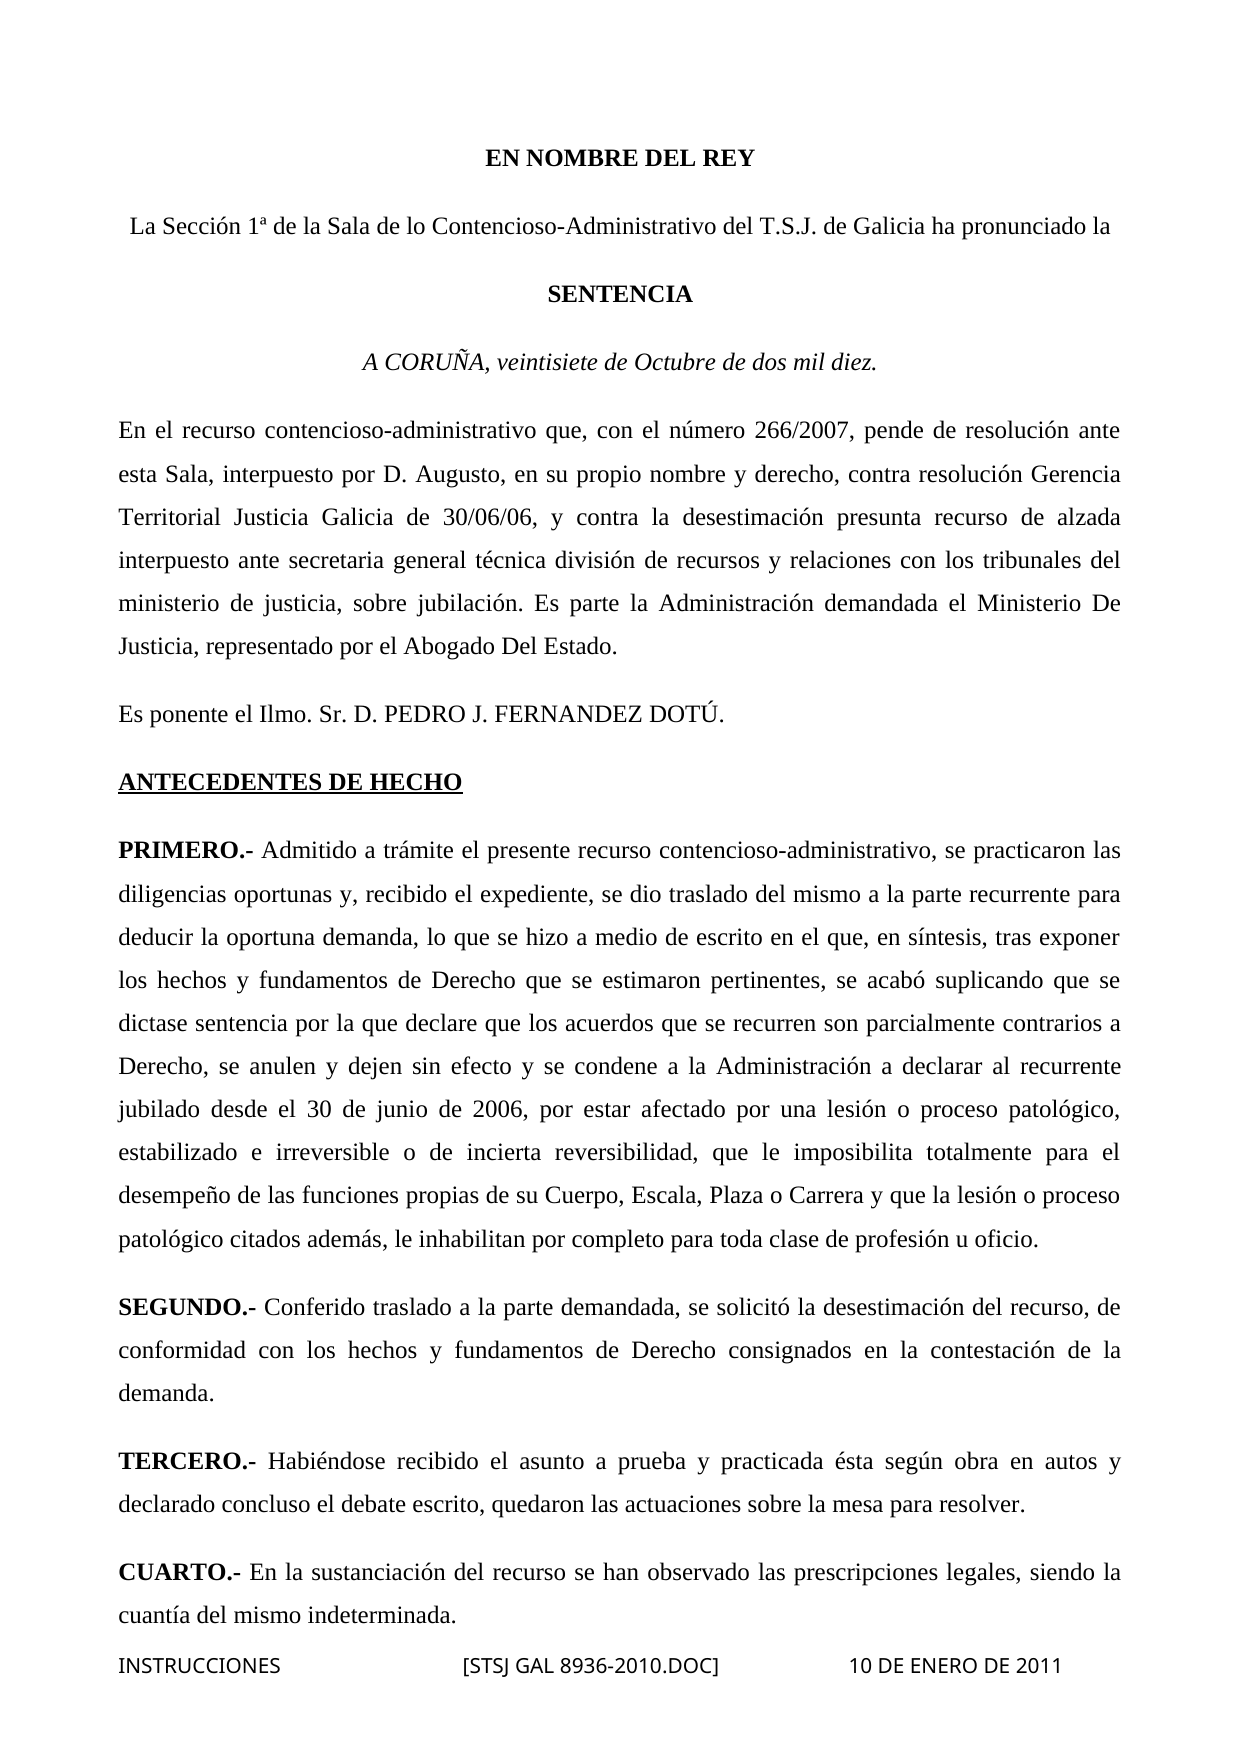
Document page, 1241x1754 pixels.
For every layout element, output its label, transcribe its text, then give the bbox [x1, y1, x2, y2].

text CUARTO.- En la sustanciación del recurso se han observado las prescripciones legales, siendo la cuantía del mismo indeterminada. [118, 1557, 1122, 1629]
text SENTENCIA [118, 279, 1122, 308]
text A CORUÑA, veintisiete de Octubre de dos mil diez. [118, 347, 1122, 376]
text TERCERO.- Habiéndose recibido el asunto a prueba y practicada ésta según obra en autos y declarado concluso el debate escrito, quedaron las actuaciones sobre la mesa para resolver. [118, 1446, 1122, 1518]
text SEGUNDO.- Conferido traslado a la parte demandada, se solicitó la desestimación del recurso, de conformidad con los hechos y fundamentos de Derecho consignados en la contestación de la demanda. [118, 1292, 1122, 1407]
text La Sección 1ª de la Sala de lo Contencioso-Administrativo del T.S.J. de Galicia ha pronunciado la [118, 211, 1122, 240]
text En el recurso contencioso-administrativo que, con el número 266/2007, pende de resolución ante esta Sala, interpuesto por D. Augusto, en su propio nombre y derecho, contra resolución Gerencia Territorial Justicia Galicia de 30/06/06, y contra la desestimación presunta recurso de alzada interpuesto ante secretaria general técnica división de recursos y relaciones con los tribunales del ministerio de justicia, sobre jubilación. Es parte la Administración demandada el Ministerio De Justicia, representado por el Abogado Del Estado. [118, 416, 1122, 660]
text PRIMERO.- Admitido a trámite el presente recurso contencioso-administrativo, se practicaron las diligencias oportunas y, recibido el expediente, se dio traslado del mismo a la parte recurrente para deducir la oportuna demanda, lo que se hizo a medio de escrito en el que, en síntesis, tras exponer los hechos y fundamentos de Derecho que se estimaron pertinentes, se acabó suplicando que se dictase sentencia por la que declare que los acuerdos que se recurren son parcialmente contrarios a Derecho, se anulen y dejen sin efecto y se condene a la Administración a declarar al recurrente jubilado desde el 30 de junio de 2006, por estar afectado por una lesión o proceso patológico, estabilizado e irreversible o de incierta reversibilidad, que le imposibilita totalmente para el desempeño de las funciones propias de su Cuerpo, Escala, Plaza o Carrera y que la lesión o proceso patológico citados además, le inhabilitan por completo para toda clase de profesión u oficio. [118, 836, 1122, 1252]
text ANTECEDENTES DE HECHO [118, 767, 1122, 796]
text Es ponente el Ilmo. Sr. D. PEDRO J. FERNANDEZ DOTÚ. [118, 699, 1122, 728]
text EN NOMBRE DEL REY [118, 143, 1122, 172]
